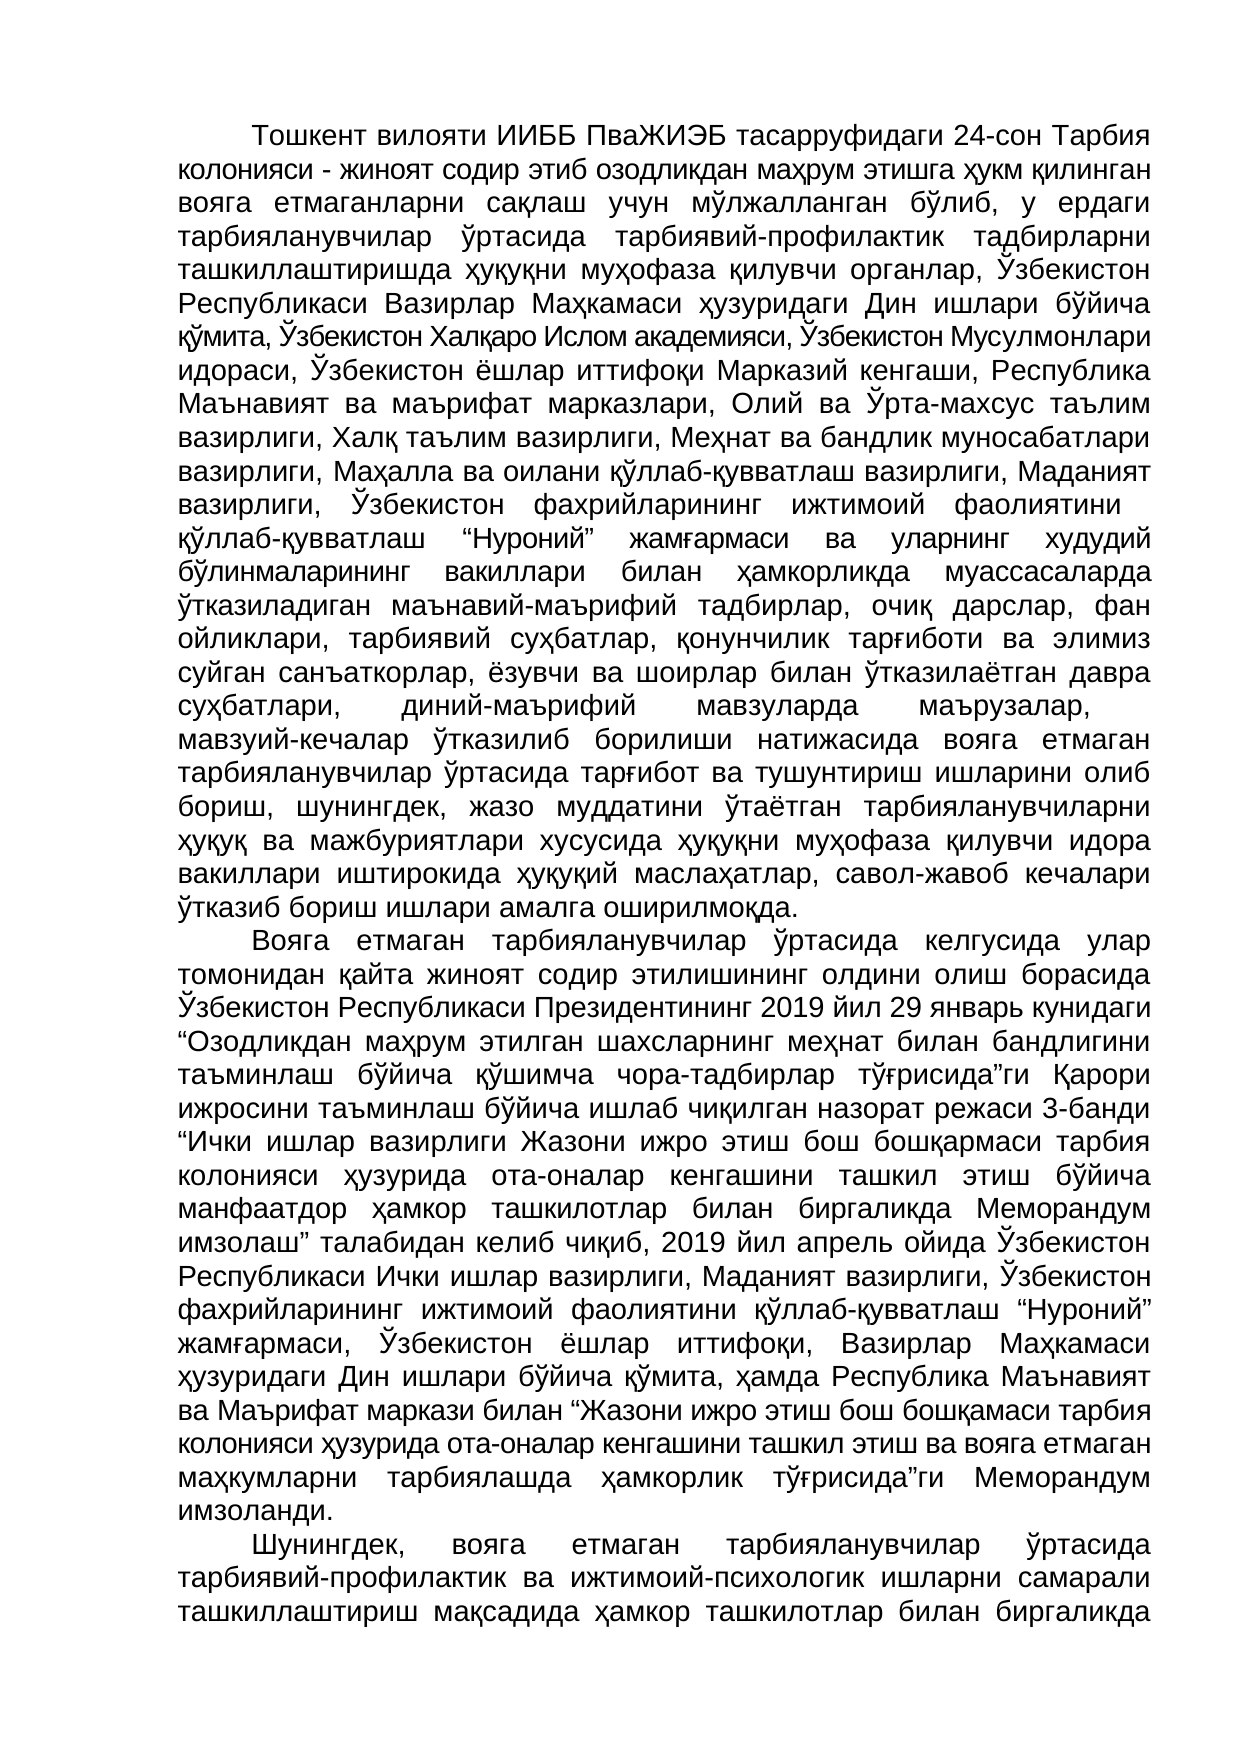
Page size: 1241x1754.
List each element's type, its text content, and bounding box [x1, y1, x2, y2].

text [177, 1527, 1152, 1627]
text Тошкент вилояти ИИББ ПваЖИЭБ тасарруфидаги 24-сон Тарбия колонияси - жиноят содир этиб озодликдан маҳрум этишга ҳукм қилинган вояга етмаганларни сақлаш учун мўлжалланган бўлиб, у ердаги тарбияланувчилар ўртасида тарбиявий-профилактик тадбирларни ташкиллаштиришда ҳуқуқни муҳофаза қилувчи органлар, Ўзбекистон Республикаси Вазирлар Маҳкамаси ҳузуридаги Дин ишлари бўйича қўмита, Ўзбекистон Халқаро Ислом академияси, Ўзбекистон Мусулмонлари идораси, Ўзбекистон ёшлар иттифоқи Марказий кенгаши, Республика Маънавият ва маърифат марказлари, Олий ва Ўрта-махсус таълим вазирлиги, Халқ таълим вазирлиги, Меҳнат ва бандлик муносабатлари вазирлиги, Маҳалла ва оилани қўллаб-қувватлаш вазирлиги, Маданият вазирлиги, Ўзбекистон фахрийларининг ижтимоий фаолиятини қўллаб-қувватлаш “Нуроний” жамғармаси ва уларнинг худудий бўлинмаларининг вакиллари билан ҳамкорликда муассасаларда ўтказиладиган маънавий-маърифий тадбирлар, очиқ дарслар, фан ойликлари, тарбиявий суҳбатлар, қонунчилик тарғиботи ва элимиз суйган санъаткорлар, ёзувчи ва шоирлар билан ўтказилаётган давра суҳбатлари, диний-маърифий мавзуларда маърузалар, мавзуий-кечалар ўтказилиб борилиши натижасида вояга етмаган тарбияланувчилар ўртасида тарғибот ва тушунтириш ишларини олиб бориш, шунингдек, жазо муддатини ўтаётган тарбияланувчиларни ҳуқуқ ва мажбуриятлари хусусида ҳуқуқни муҳофаза қилувчи идора вакиллари иштирокида ҳуқуқий маслаҳатлар, савол-жавоб кечалари ўтказиб бориш ишлари амалга оширилмоқда. [177, 118, 1152, 923]
text Вояга етмаган тарбияланувчилар ўртасида келгусида улар томонидан қайта жиноят содир этилишининг олдини олиш борасида Ўзбекистон Республикаси Президентининг 2019 йил 29 январь кунидаги “Озодликдан маҳрум этилган шахсларнинг меҳнат билан бандлигини таъминлаш бўйича қўшимча чора-тадбирлар тўғрисида”ги Қарори ижросини таъминлаш бўйича ишлаб чиқилган назорат режаси 3-банди “Ички ишлар вазирлиги Жазони ижро этиш бош бошқармаси тарбия колонияси ҳузурида ота-оналар кенгашини ташкил этиш бўйича манфаатдор ҳамкор ташкилотлар билан биргаликда Меморандум имзолаш” талабидан келиб чиқиб, 2019 йил апрель ойида Ўзбекистон Республикаси Ички ишлар вазирлиги, Маданият вазирлиги, Ўзбекистон фахрийларининг ижтимоий фаолиятини қўллаб-қувватлаш “Нуроний” жамғармаси, Ўзбекистон ёшлар иттифоқи, Вазирлар Маҳкамаси ҳузуридаги Дин ишлари бўйича қўмита, ҳамда Республика Маънавият ва Маърифат маркази билан “Жазони ижро этиш бош бошқамаси тарбия колонияси ҳузурида ота-оналар кенгашини ташкил этиш ва вояга етмаган маҳкумларни тарбиялашда ҳамкорлик тўғрисида”ги Меморандум имзоланди. [177, 923, 1152, 1527]
